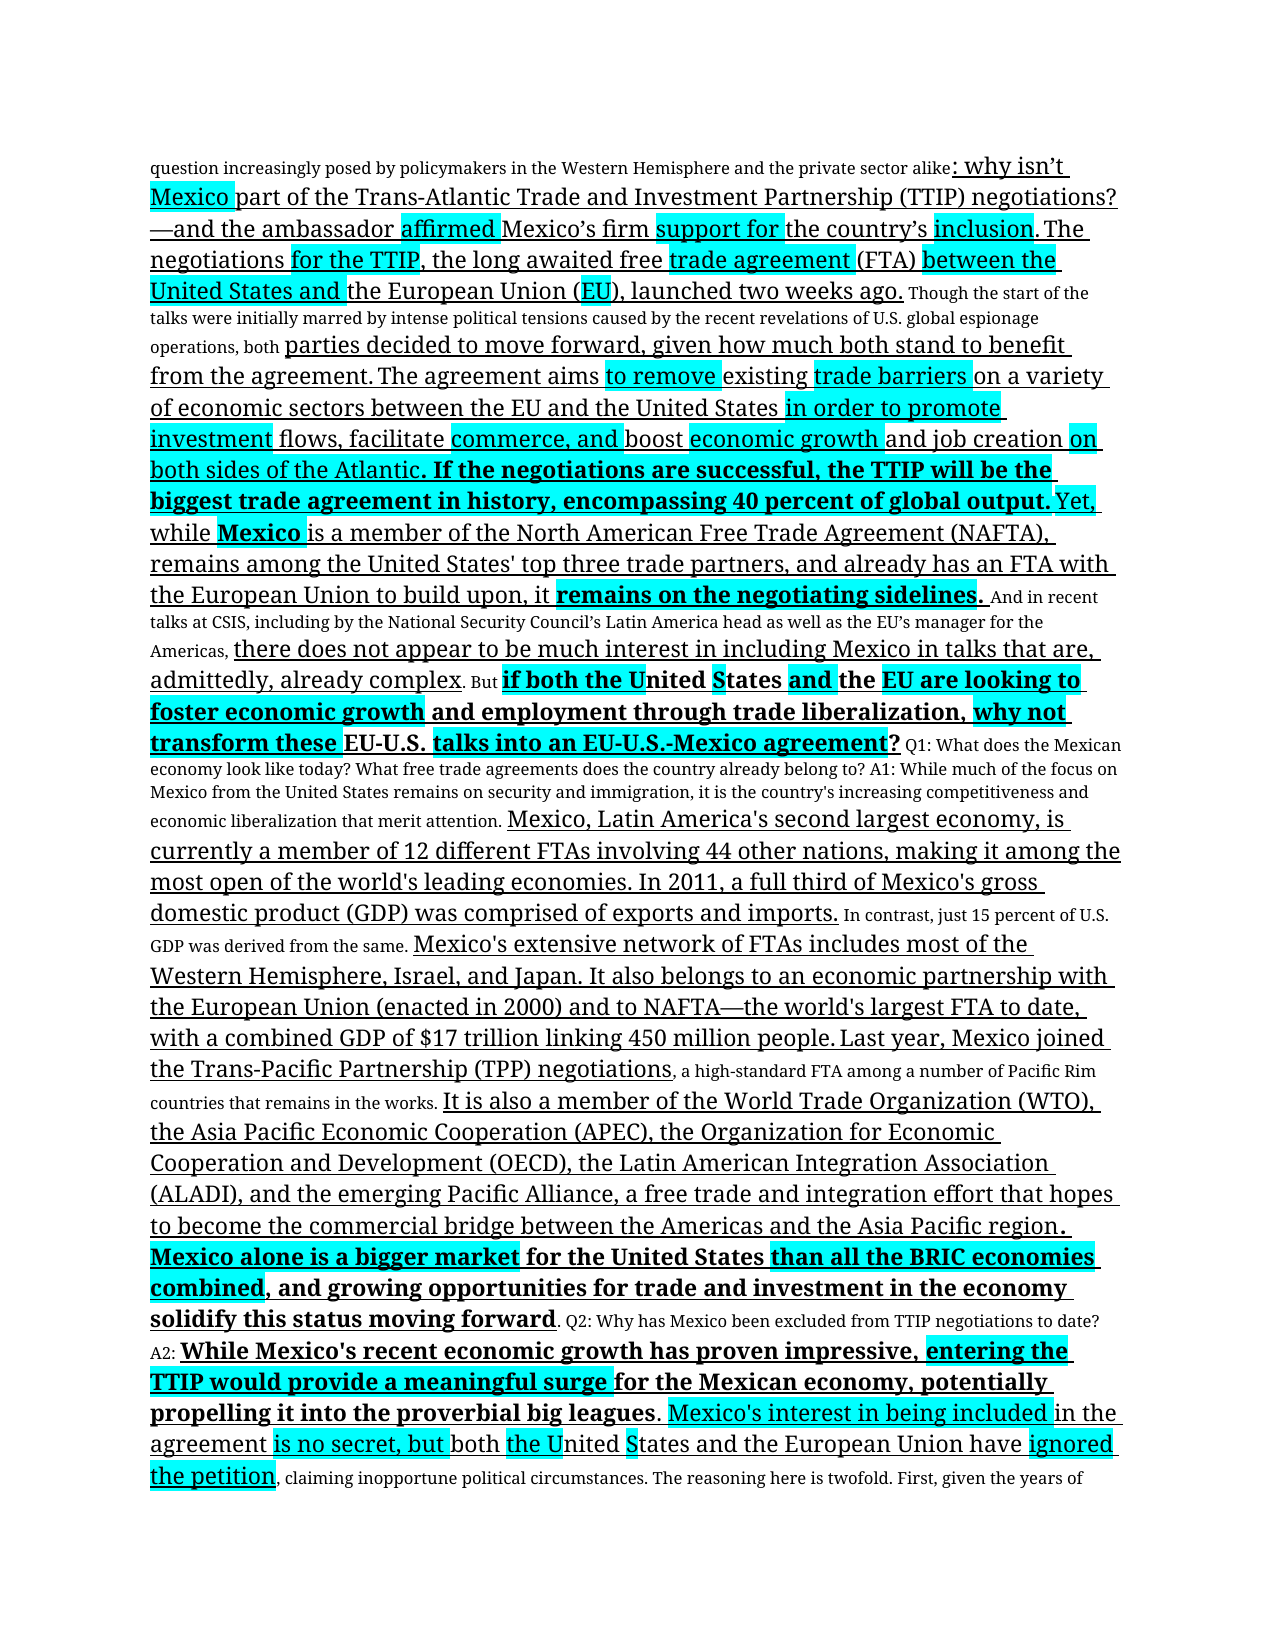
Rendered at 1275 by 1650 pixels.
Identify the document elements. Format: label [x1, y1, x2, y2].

text [150, 150, 1125, 1491]
